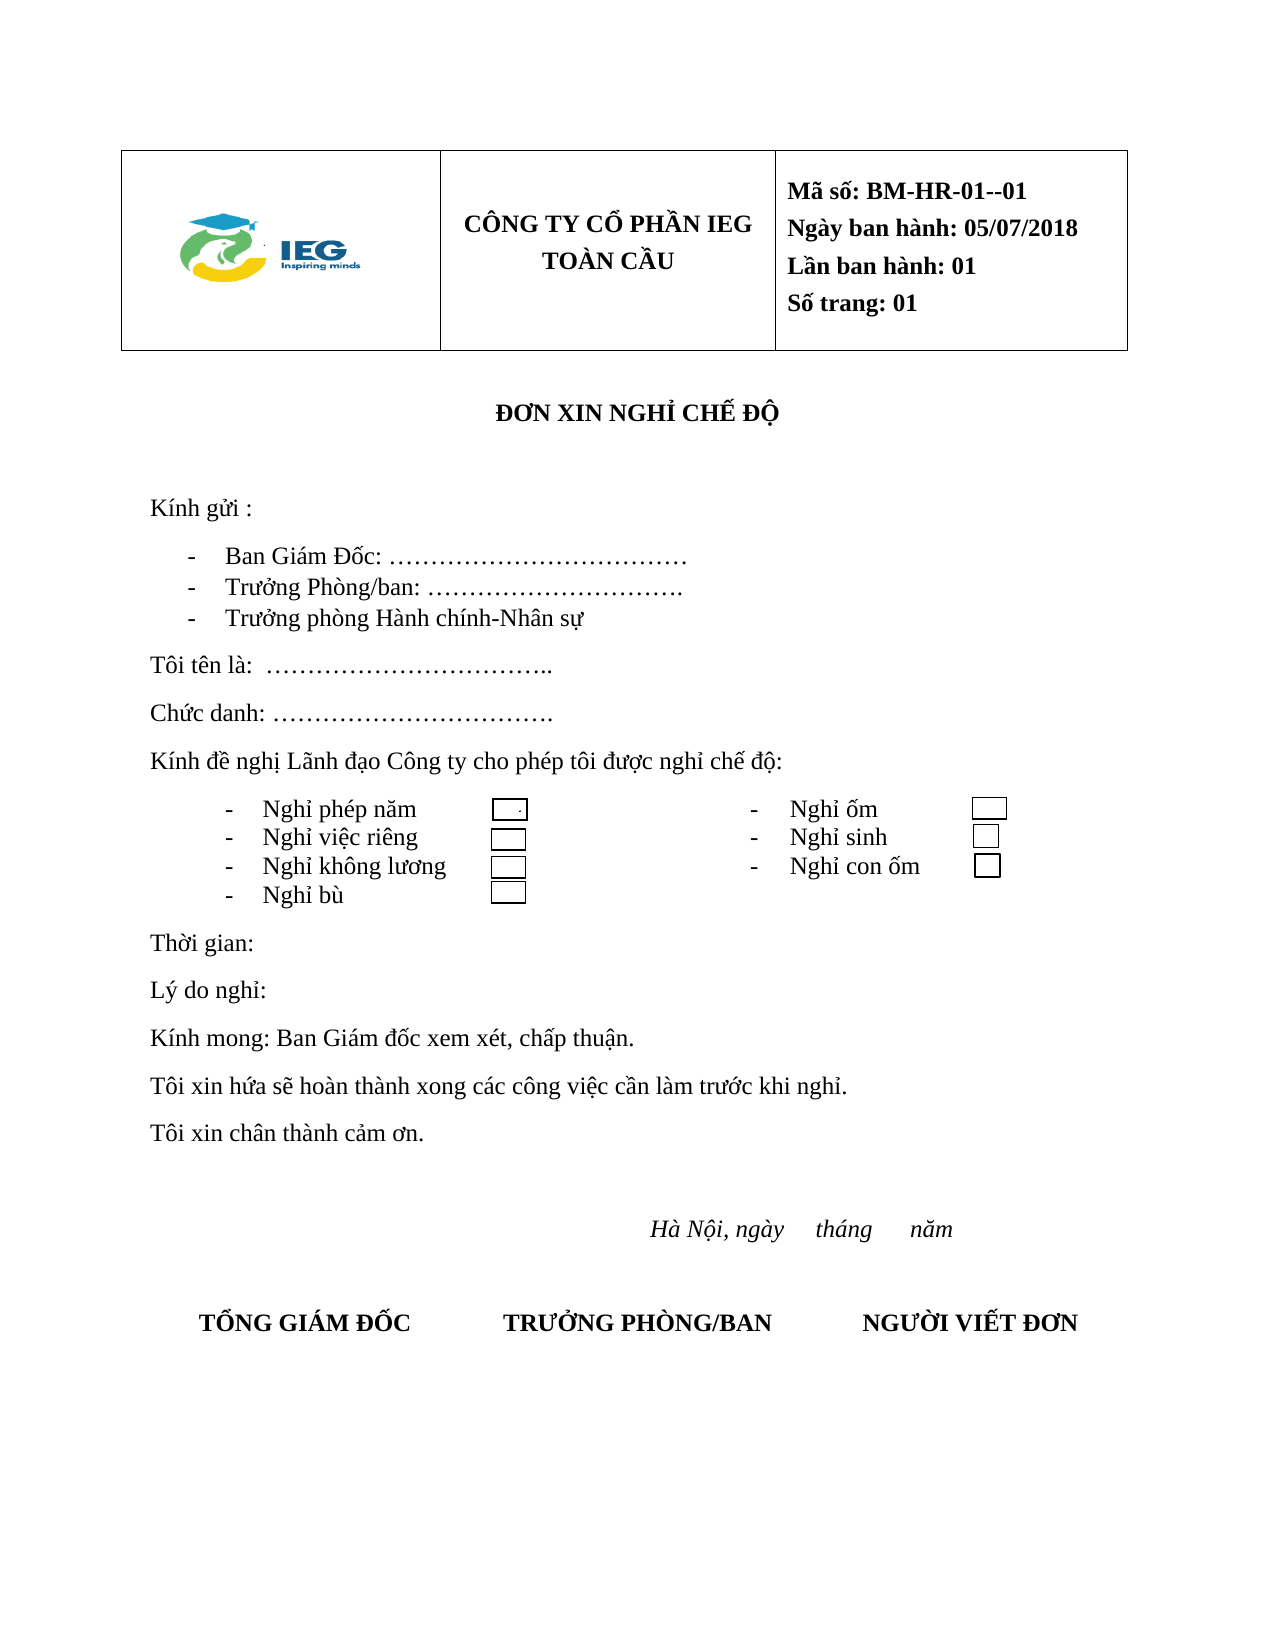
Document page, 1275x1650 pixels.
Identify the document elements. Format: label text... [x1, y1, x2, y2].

text Lý do nghỉ: [150, 975, 1125, 1004]
text Tôi xin chân thành cảm ơn. [150, 1118, 1125, 1147]
list Nghỉ bù [225, 880, 1125, 909]
list Trưởng Phòng/ban: …………………………. [187, 572, 1125, 601]
text Tôi xin hứa sẽ hoàn thành xong các công việc cần làm trước khi nghỉ. [150, 1071, 1125, 1099]
text Kính đề nghị Lãnh đạo Công ty cho phép tôi được nghỉ chế độ: [150, 746, 1125, 775]
table_header NGƯỜI VIẾT ĐƠN [804, 1309, 1136, 1356]
table_header Mã số: BM-HR-01--01 Ngày ban hành: 05/07/2018 Lần ban hành: 01 Số trang: 01 [776, 151, 1127, 350]
text Tôi tên là: …………………………….. [150, 651, 1125, 679]
text Kính mong: Ban Giám đốc xem xét, chấp thuận. [150, 1023, 1125, 1052]
list Nghỉ phép năm - Nghỉ ốm [225, 794, 1125, 822]
text ĐƠN XIN NGHỈ CHẾ ĐỘ [150, 398, 1125, 426]
table_header TỔNG GIÁM ĐỐC [139, 1309, 471, 1356]
table_header CÔNG TY CỔ PHẦN IEG TOÀN CẦU [441, 151, 775, 350]
text Hà Nội, ngày tháng năm [600, 1214, 1125, 1243]
list Trưởng phòng Hành chính-Nhân sự [187, 603, 1125, 632]
list Nghỉ không lương - Nghỉ con ốm [225, 851, 1125, 880]
list Nghỉ việc riêng - Nghỉ sinh [225, 822, 1125, 851]
list Ban Giám Đốc: ……………………………… [187, 541, 1125, 569]
table_header [122, 151, 440, 350]
table_header TRƯỞNG PHÒNG/BAN [471, 1309, 804, 1356]
text Kính gửi : [150, 493, 1125, 522]
text Thời gian: [150, 928, 1125, 956]
picture [131, 192, 399, 322]
text Chức danh: ……………………………. [150, 698, 1125, 727]
